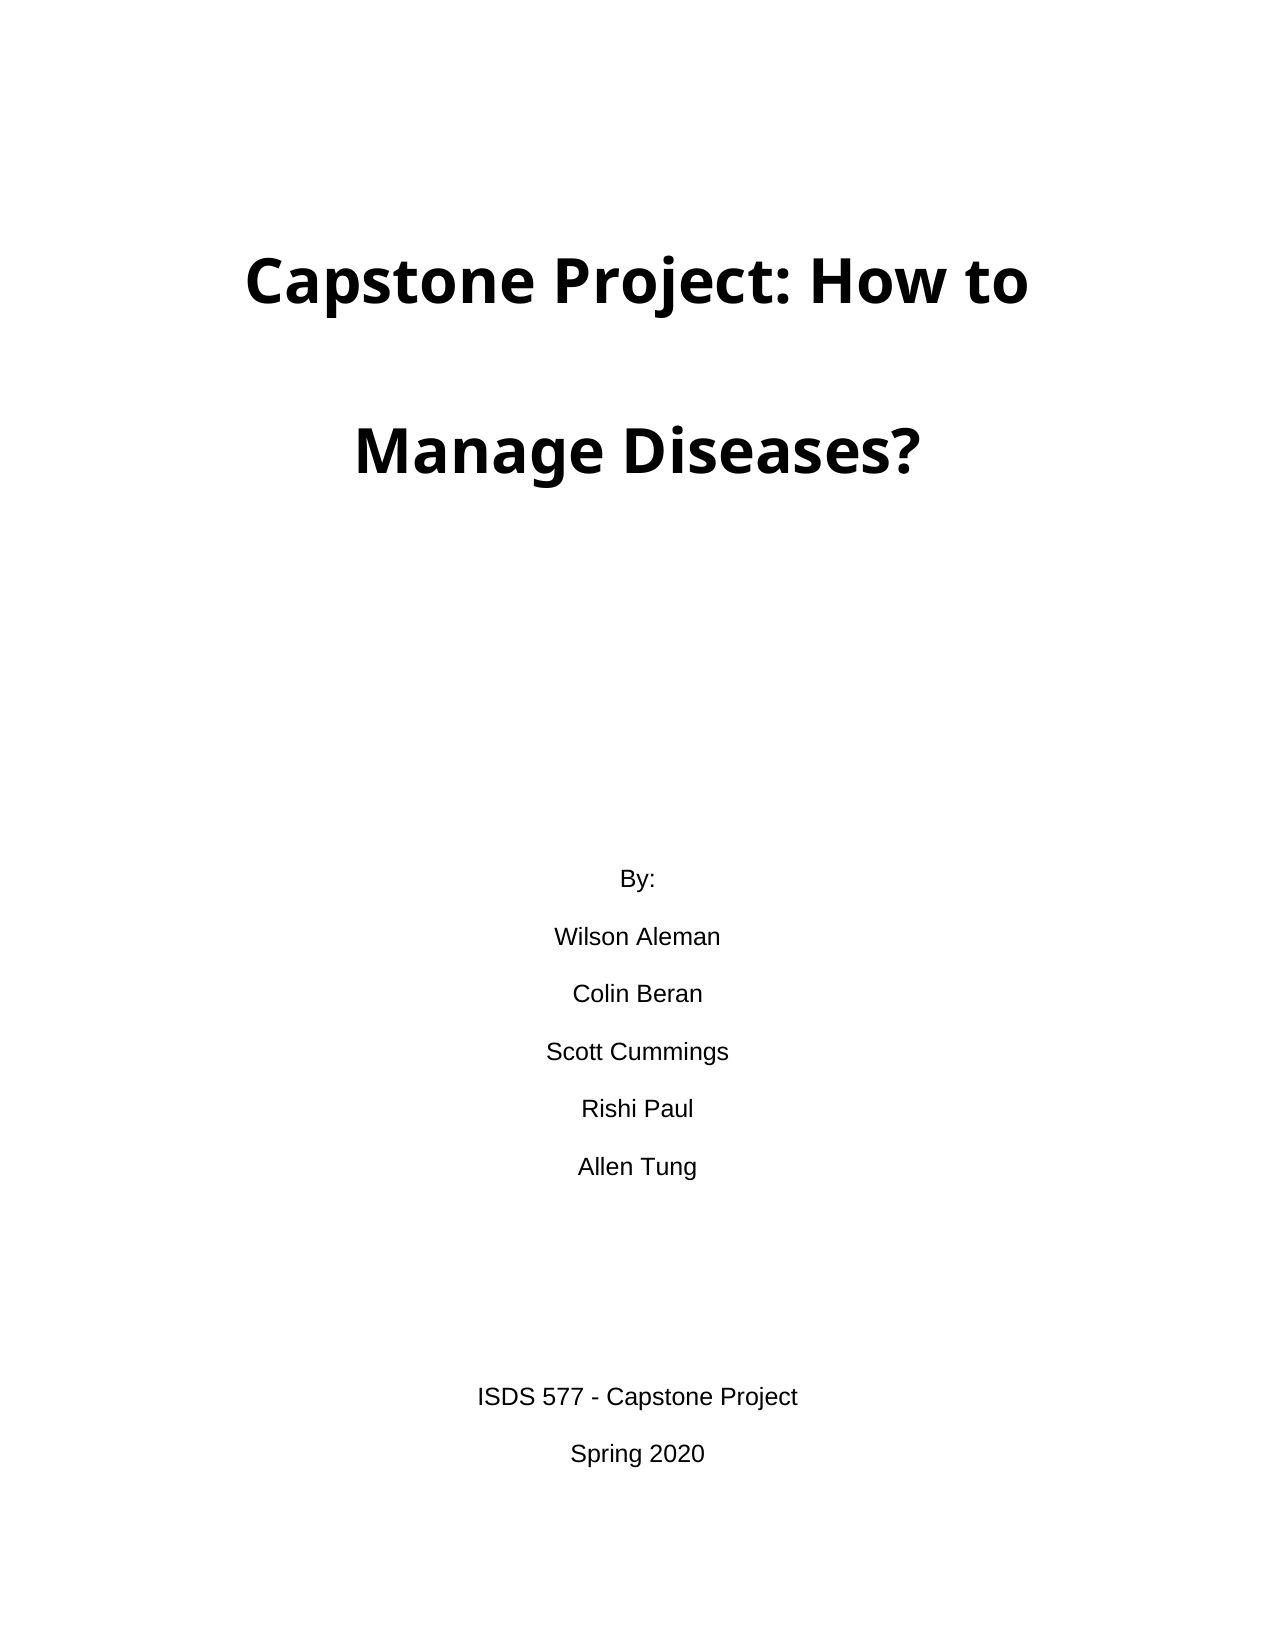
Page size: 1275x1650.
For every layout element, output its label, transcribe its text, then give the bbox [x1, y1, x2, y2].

text Scott Cummings [150, 1037, 1125, 1066]
text By: [150, 864, 1125, 893]
title Capstone Project: How to Manage Diseases? [150, 236, 1125, 492]
text ISDS 577 - Capstone Project [150, 1382, 1125, 1411]
text Wilson Aleman [150, 922, 1125, 951]
text Colin Beran [150, 979, 1125, 1008]
text Spring 2020 [150, 1439, 1125, 1468]
text Allen Tung [150, 1152, 1125, 1181]
text Rishi Paul [150, 1094, 1125, 1123]
